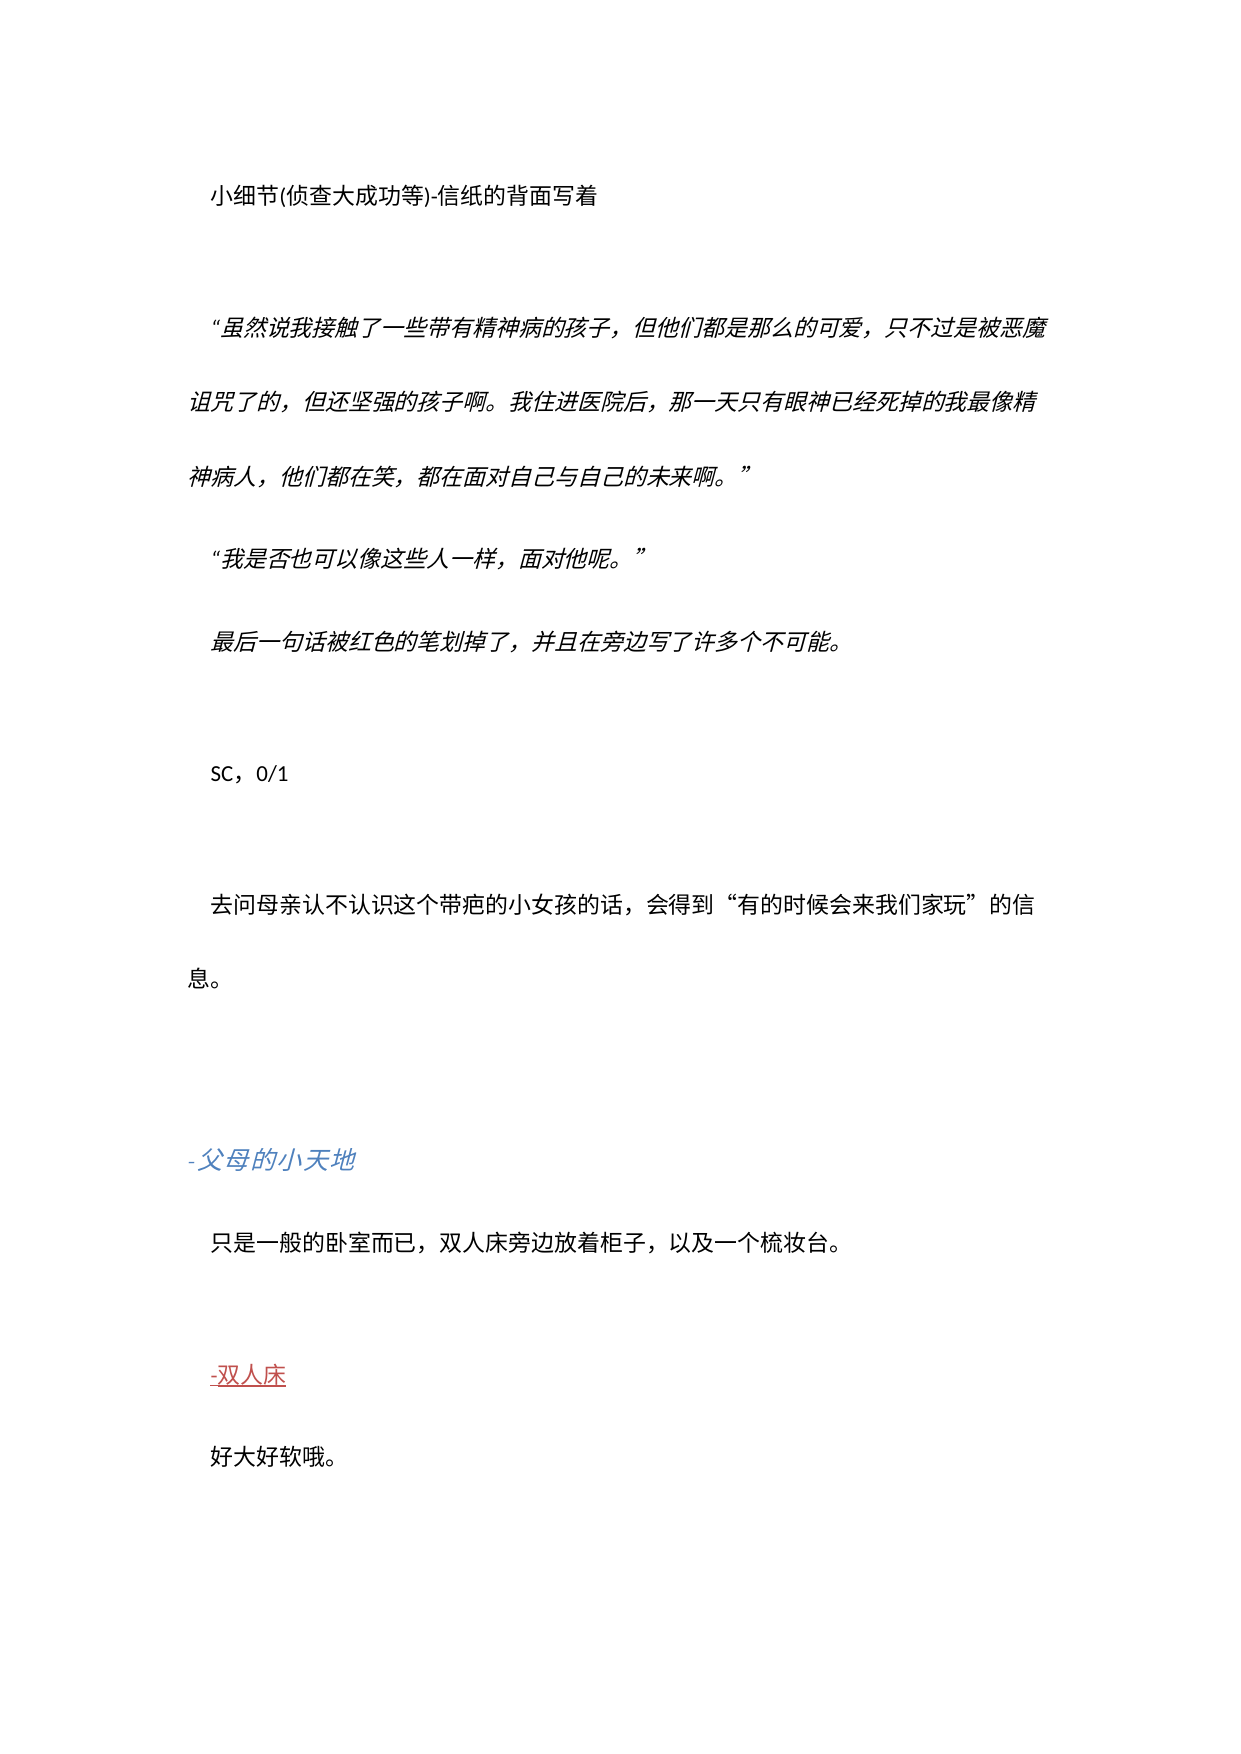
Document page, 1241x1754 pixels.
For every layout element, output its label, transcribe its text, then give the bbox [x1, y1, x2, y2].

text 小细节(侦查大成功等)-信纸的背面写着 [187, 162, 1053, 227]
text SC，0/1 [187, 739, 1053, 804]
text “我是否也可以像这些人一样，面对他呢。” [187, 525, 1053, 590]
text “虽然说我接触了一些带有精神病的孩子，但他们都是那么的可爱，只不过是被恶魔诅咒了的，但还坚强的孩子啊。我住进医院后，那一天只有眼神已经死掉的我最像精神病人，他们都在笑，都在面对自己与自己的未来啊。” [187, 293, 1053, 508]
subtitle -父母的小天地 [187, 1126, 1053, 1191]
text 只是一般的卧室而已，双人床旁边放着柜子，以及一个梳妆台。 [187, 1209, 1053, 1274]
text 好大好软哦。 [187, 1423, 1053, 1488]
text 最后一句话被红色的笔划掉了，并且在旁边写了许多个不可能。 [187, 608, 1053, 673]
text 去问母亲认不认识这个带疤的小女孩的话，会得到“有的时候会来我们家玩”的信息。 [187, 871, 1053, 1011]
text -双人床 [187, 1341, 1053, 1406]
